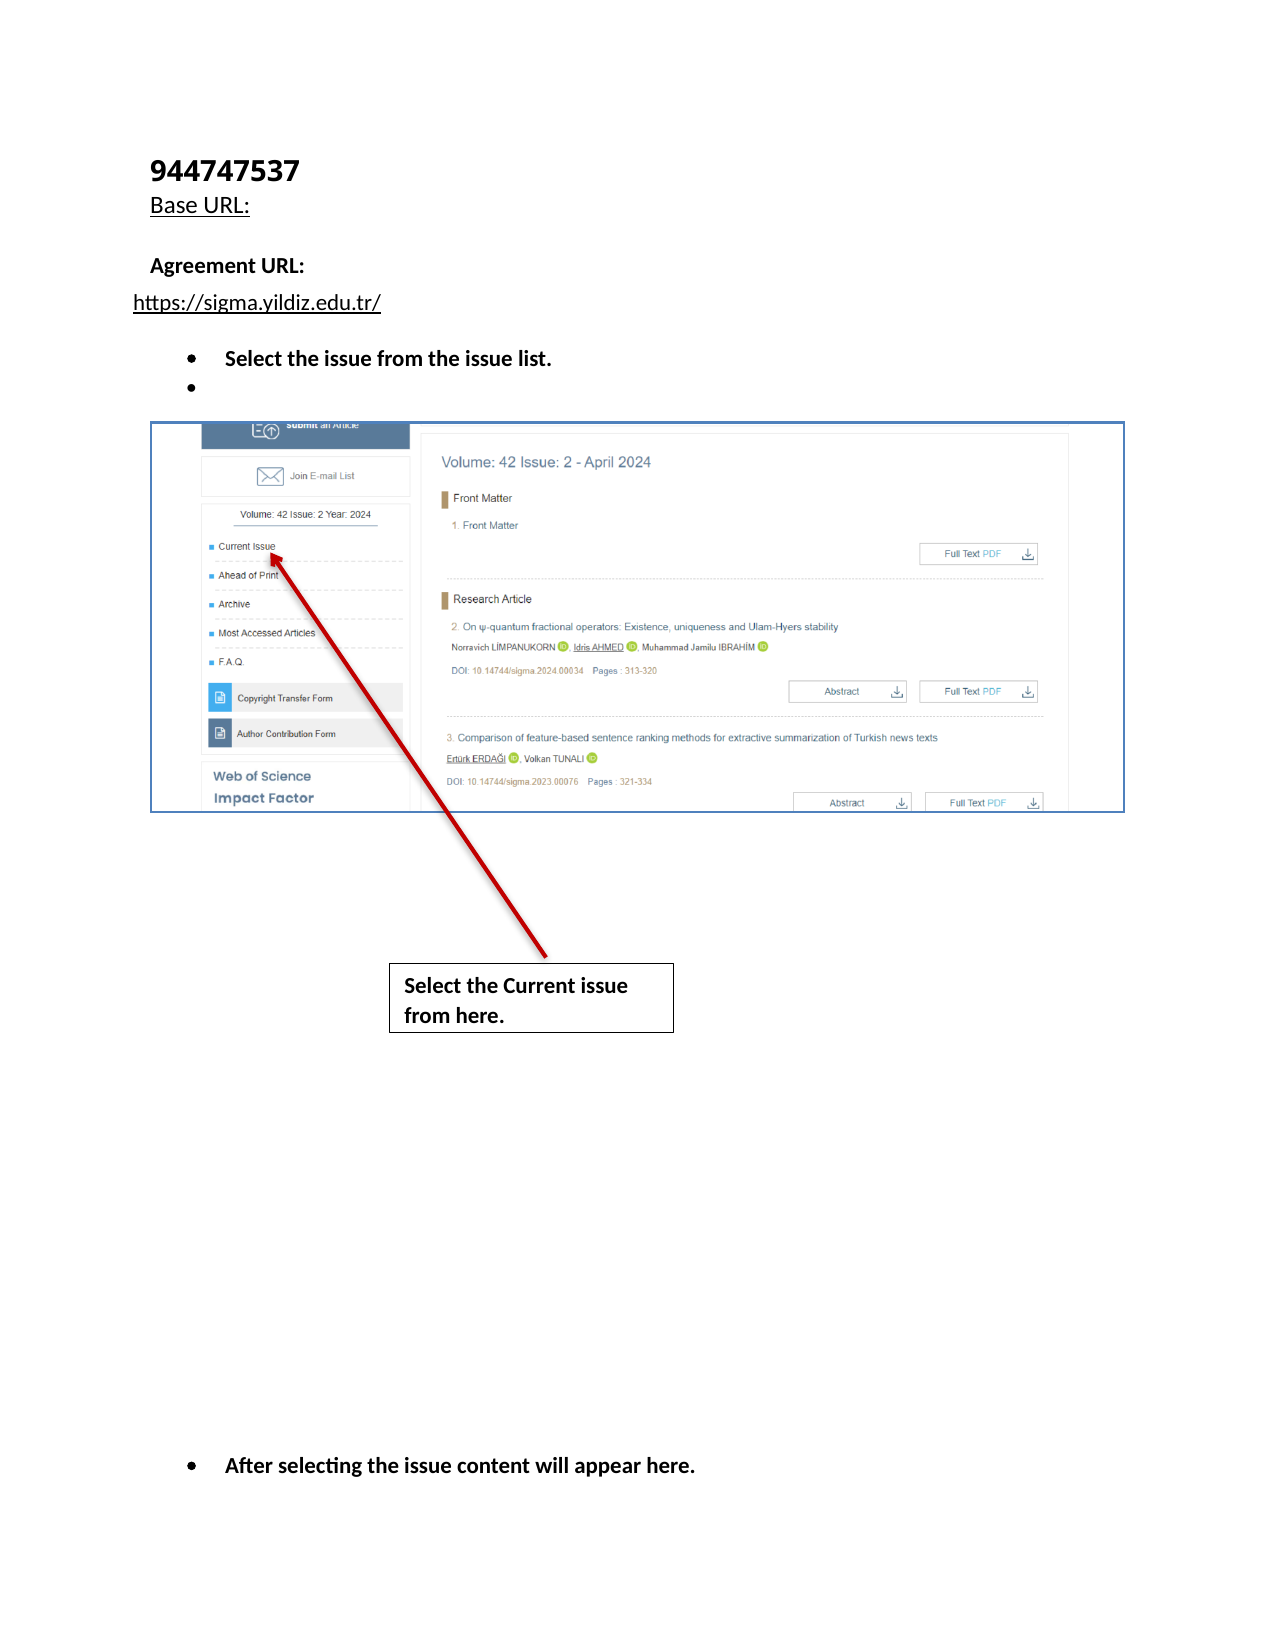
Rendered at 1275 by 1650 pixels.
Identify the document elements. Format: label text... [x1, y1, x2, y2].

text Agreement URL: [150, 251, 1125, 279]
table_header https://sigma.yildiz.edu.tr/ [131, 279, 1131, 316]
text 944747537 [150, 150, 1125, 190]
list Select the issue from the issue list. [187, 344, 1125, 372]
list After selecting the issue content will appear here. [187, 1452, 1125, 1480]
picture [152, 424, 1123, 811]
text Base URL: [150, 190, 1125, 220]
